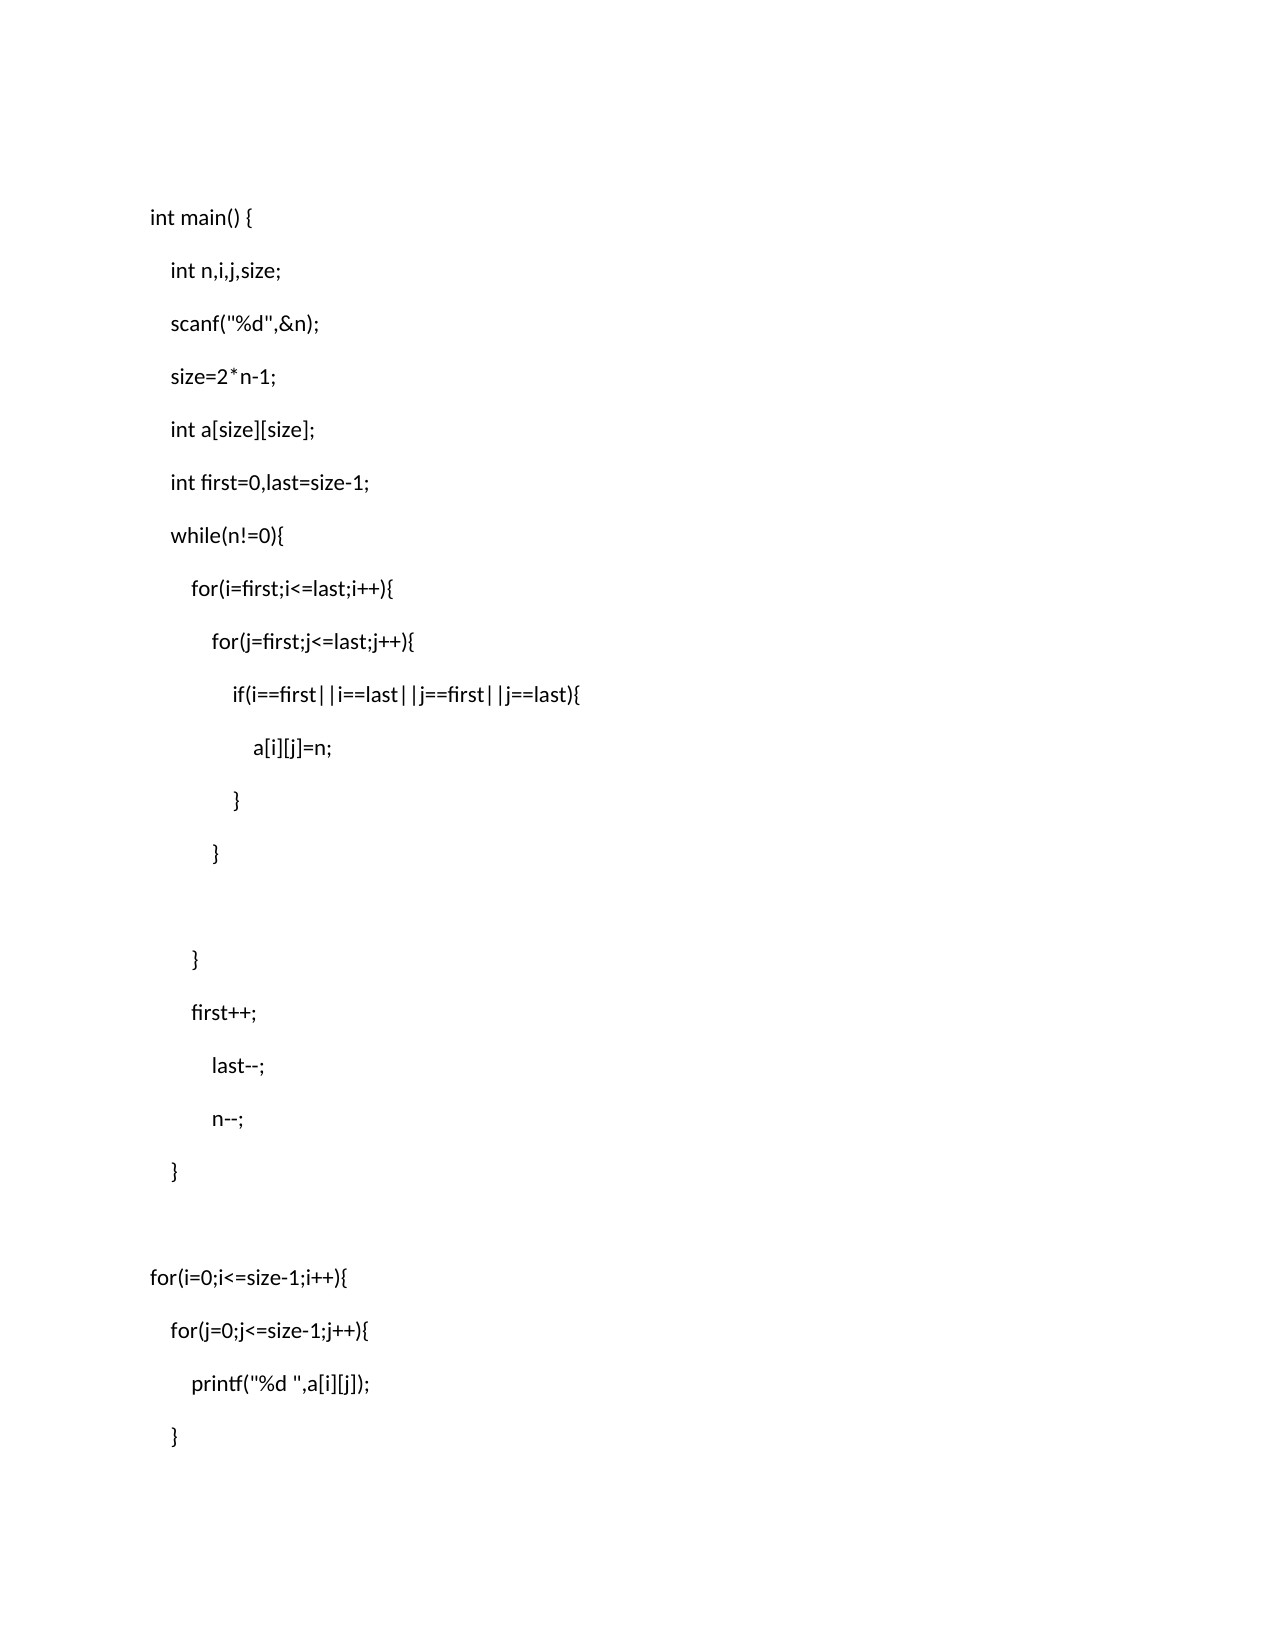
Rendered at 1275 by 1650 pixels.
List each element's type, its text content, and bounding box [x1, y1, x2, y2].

text printf("%d ",a[i][j]); [150, 1369, 1125, 1397]
text int n,i,j,size; [150, 256, 1125, 284]
text int main() { [150, 203, 1125, 231]
text } [150, 945, 1125, 973]
text for(j=first;j<=last;j++){ [150, 627, 1125, 655]
text } [150, 1422, 1125, 1451]
text for(j=0;j<=size-1;j++){ [150, 1316, 1125, 1344]
text last--; [150, 1051, 1125, 1079]
text for(i=0;i<=size-1;i++){ [150, 1263, 1125, 1291]
text while(n!=0){ [150, 521, 1125, 549]
text for(i=first;i<=last;i++){ [150, 574, 1125, 602]
text } [150, 786, 1125, 814]
text if(i==first||i==last||j==first||j==last){ [150, 680, 1125, 708]
text first++; [150, 998, 1125, 1026]
text int a[size][size]; [150, 415, 1125, 443]
text size=2*n-1; [150, 362, 1125, 390]
text } [150, 1157, 1125, 1185]
text } [150, 839, 1125, 867]
text scanf("%d",&n); [150, 309, 1125, 337]
text n--; [150, 1104, 1125, 1132]
text a[i][j]=n; [150, 733, 1125, 761]
text int first=0,last=size-1; [150, 468, 1125, 496]
